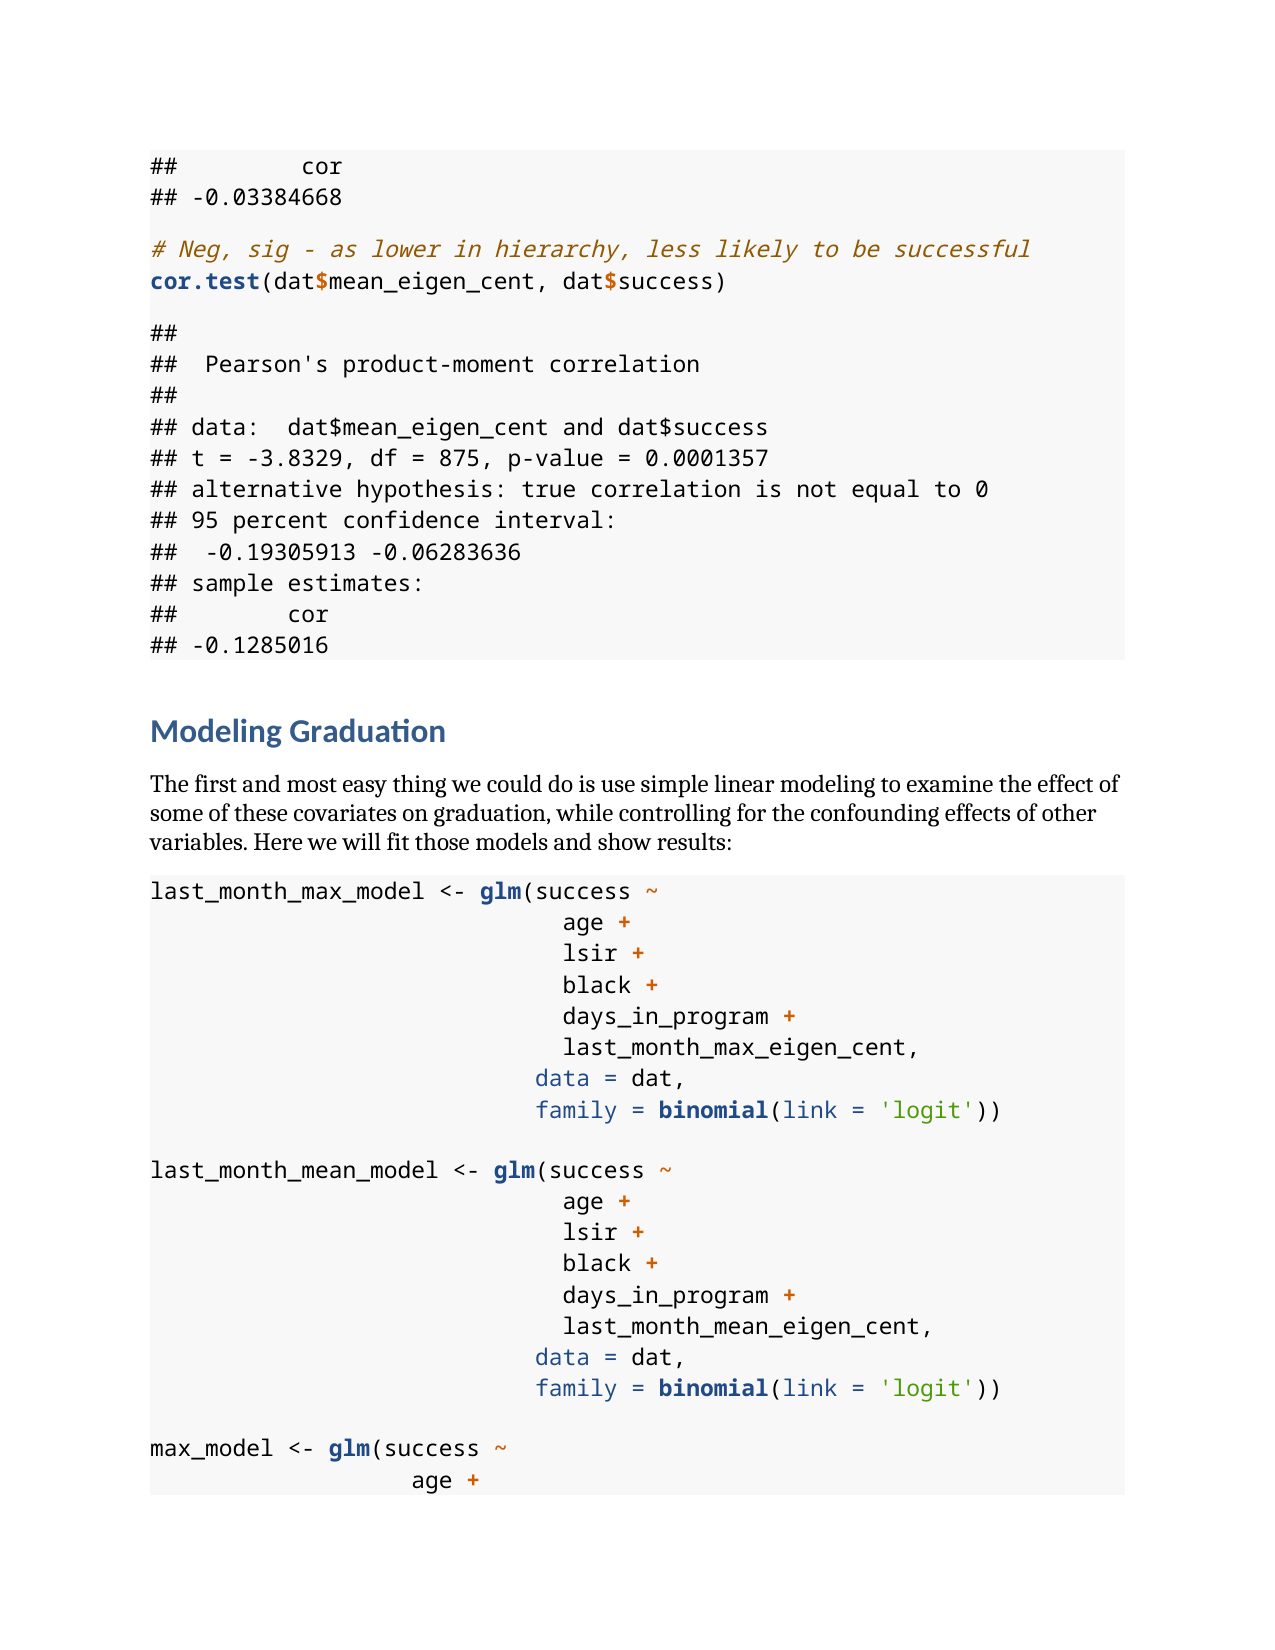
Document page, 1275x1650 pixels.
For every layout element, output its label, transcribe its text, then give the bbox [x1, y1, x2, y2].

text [150, 150, 1125, 212]
text The first and most easy thing we could do is use simple linear modeling to examine the effect of some of these covariates on graduation, while controlling for the confounding effects of other variables. Here we will fit those models and show results: [150, 770, 1125, 856]
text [150, 875, 1125, 1495]
text ## ## Pearson's product-moment correlation ## ## data: dat$mean_eigen_cent and dat$success ## t = -3.8329, df = 875, p-value = 0.0001357 ## alternative hypothesis: true correlation is not equal to 0 ## 95 percent confidence interval: ## -0.19305913 -0.06283636 ## sample estimates: ## cor ## -0.1285016 [150, 317, 1125, 660]
text # Neg, sig - as lower in hierarchy, less likely to be successful cor.test(dat$mean_eigen_cent, dat$success) [150, 233, 1125, 296]
subtitle Modeling Graduation [150, 710, 1125, 751]
